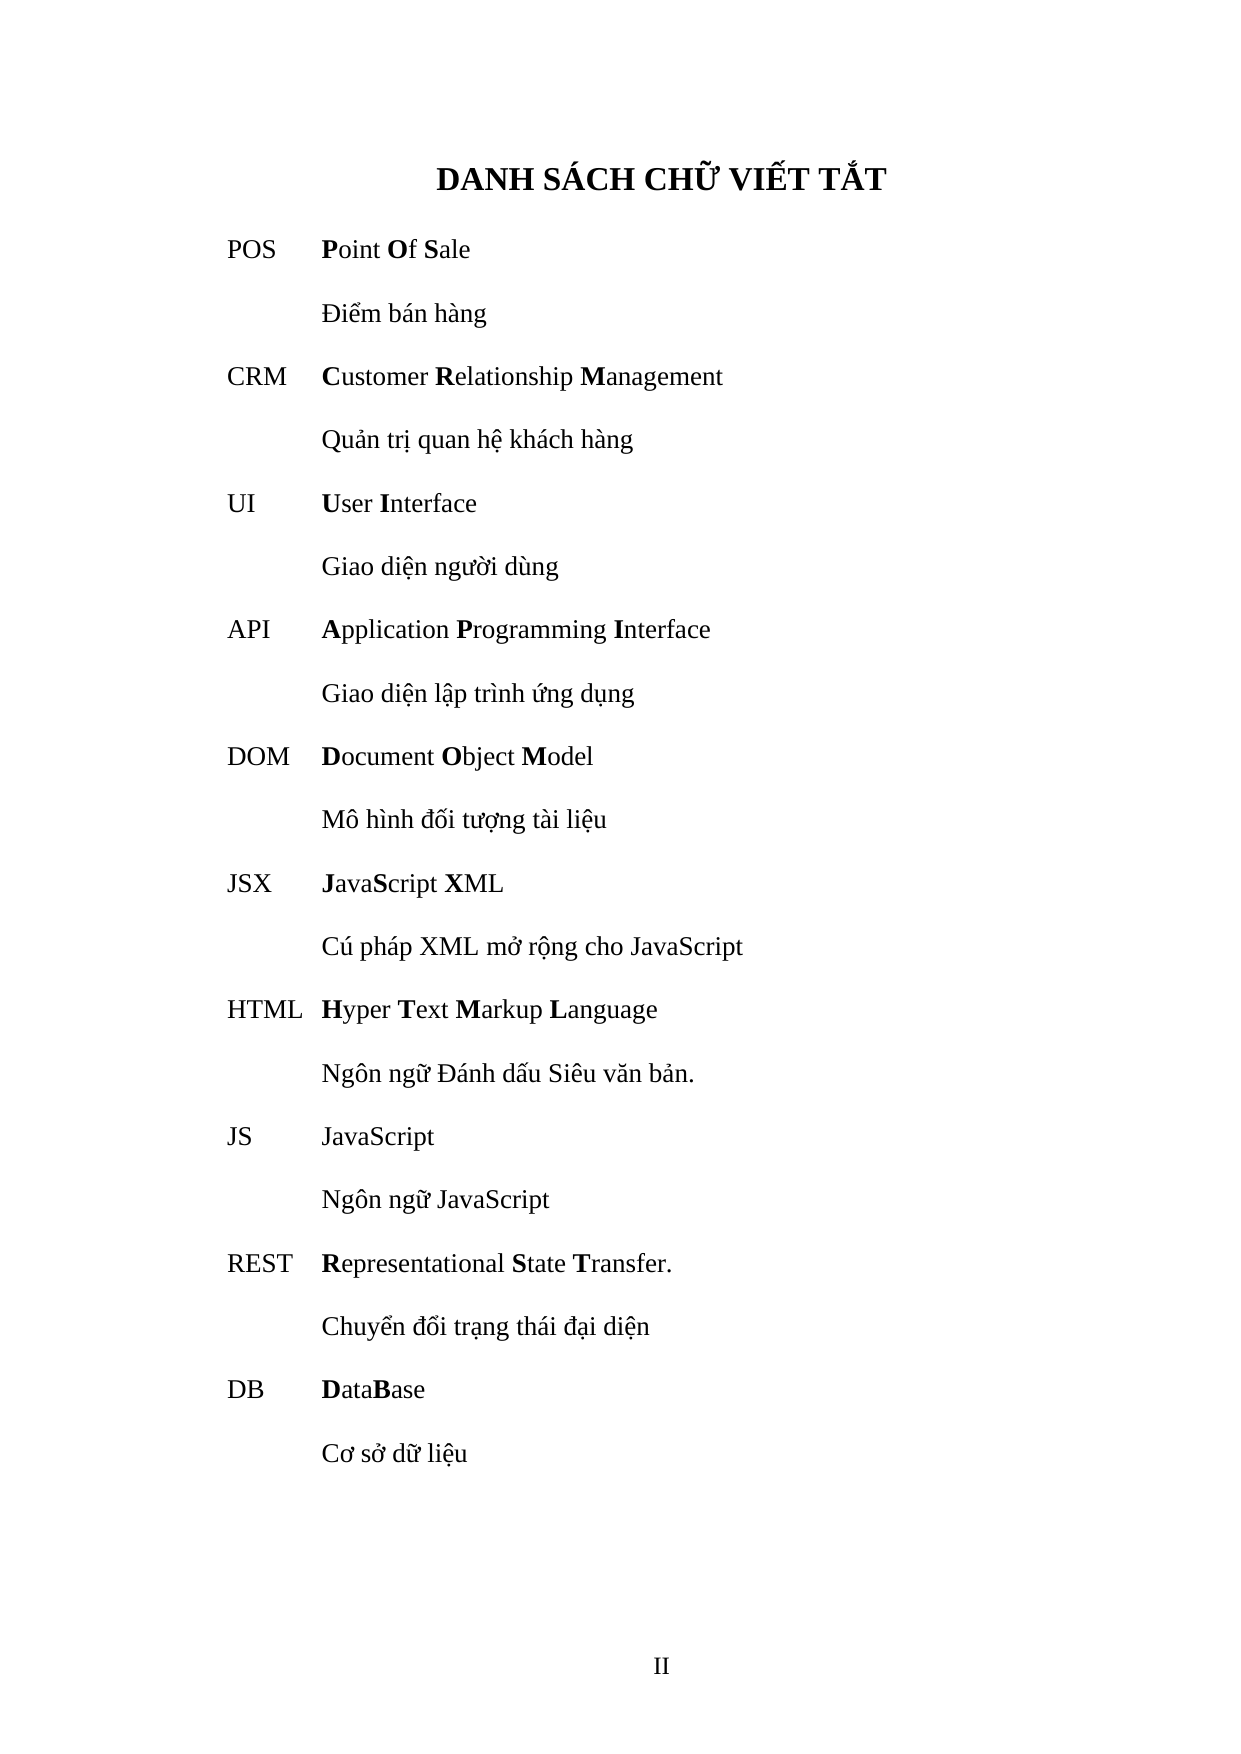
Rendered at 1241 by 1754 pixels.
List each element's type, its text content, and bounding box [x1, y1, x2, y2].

text Cơ sở dữ liệu [201, 1437, 1122, 1468]
text JS JavaScript [201, 1120, 1122, 1151]
text Giao diện người dùng [201, 550, 1122, 581]
text DB DataBase [201, 1374, 1122, 1405]
text Giao diện lập trình ứng dụng [201, 677, 1122, 708]
text HTML Hyper Text Markup Language [201, 994, 1122, 1025]
text POS Point Of Sale [201, 234, 1122, 265]
text Cú pháp XML mở rộng cho JavaScript [201, 930, 1122, 961]
text JSX JavaScript XML [201, 867, 1122, 898]
text Ngôn ngữ Đánh dấu Siêu văn bản. [201, 1057, 1122, 1088]
text API Application Programming Interface [201, 614, 1122, 645]
text Mô hình đối tượng tài liệu [201, 804, 1122, 835]
text Chuyển đổi trạng thái đại diện [201, 1310, 1122, 1341]
text Điểm bán hàng [201, 297, 1122, 328]
text Ngôn ngữ JavaScript [201, 1184, 1122, 1215]
text REST Representational State Transfer. [201, 1247, 1122, 1278]
text DOM Document Object Model [201, 740, 1122, 771]
text DANH SÁCH CHỮ VIẾT TẮT [201, 159, 1122, 198]
text Quản trị quan hệ khách hàng [201, 424, 1122, 455]
text CRM Customer Relationship Management [201, 360, 1122, 391]
text UI User Interface [201, 487, 1122, 518]
